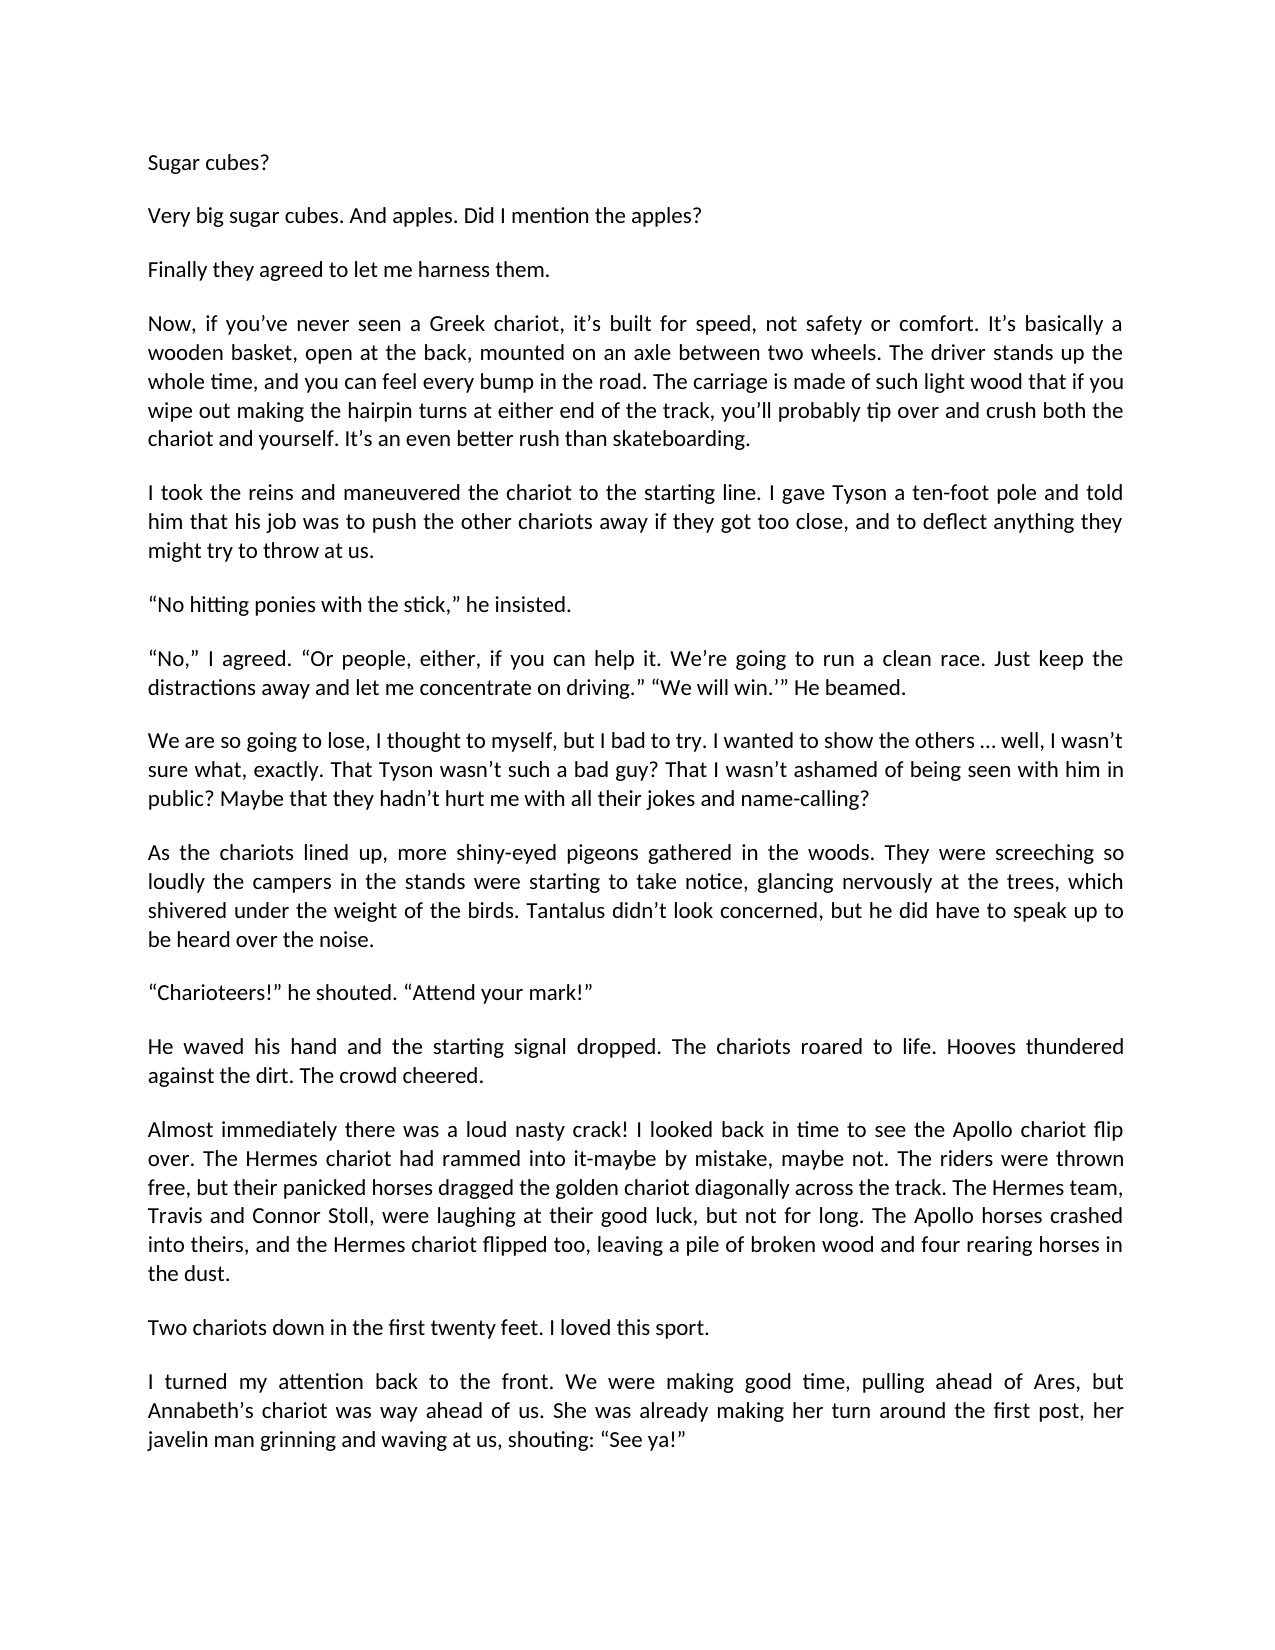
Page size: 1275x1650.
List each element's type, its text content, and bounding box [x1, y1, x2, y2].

text Finally they agreed to let me harness them. [148, 255, 1126, 283]
text “No,” I agreed. “Or people, either, if you can help it. We’re going to run a clean race. Just keep the distractions away and let me concentrate on driving.” “We will win.’” He beamed. [148, 644, 1126, 701]
text “Charioteers!” he shouted. “Attend your mark!” [148, 978, 1126, 1007]
text “No hitting ponies with the stick,” he insisted. [148, 590, 1126, 618]
text As the chariots lined up, more shiny-eyed pigeons gathered in the woods. They were screeching so loudly the campers in the stands were starting to take notice, glancing nervously at the trees, which shivered under the weight of the birds. Tantalus didn’t look concerned, but he did have to speak up to be heard over the noise. [148, 838, 1126, 953]
text I took the reins and maneuvered the chariot to the starting line. I gave Tyson a ten-foot pole and told him that his job was to push the other chariots away if they got too close, and to deflect anything they might try to throw at us. [148, 478, 1126, 564]
text We are so going to lose, I thought to myself, but I bad to try. I wanted to show the others … well, I wasn’t sure what, exactly. That Tyson wasn’t such a bad guy? That I wasn’t ashamed of being seen with him in public? Maybe that they hadn’t hurt me with all their jokes and name-calling? [148, 727, 1126, 812]
text Two chariots down in the first twenty feet. I loved this sport. [148, 1313, 1126, 1341]
text Sugar cubes? [148, 148, 1126, 176]
text I turned my attention back to the front. We were making good time, pulling ahead of Ares, but Annabeth’s chariot was way ahead of us. She was already making her turn around the first post, her javelin man grinning and waving at us, shouting: “See ya!” [148, 1367, 1126, 1453]
text He waved his hand and the starting signal dropped. The chariots roared to life. Hooves thundered against the dirt. The crowd cheered. [148, 1032, 1126, 1089]
text Now, if you’ve never seen a Greek chariot, it’s built for speed, not safety or comfort. It’s basically a wooden basket, open at the back, mounted on an axle between two wheels. The driver stands up the whole time, and you can feel every bump in the road. The carriage is made of such light wood that if you wipe out making the hairpin turns at either end of the track, you’ll probably tip over and crush both the chariot and yourself. It’s an even better rush than skateboarding. [148, 309, 1126, 453]
text Very big sugar cubes. And apples. Did I mention the apples? [148, 201, 1126, 229]
text Almost immediately there was a loud nasty crack! I looked back in time to see the Apollo chariot flip over. The Hermes chariot had rammed into it-maybe by mistake, maybe not. The riders were thrown free, but their panicked horses dragged the golden chariot diagonally across the track. The Hermes team, Travis and Connor Stoll, were laughing at their good luck, but not for long. The Apollo horses crashed into theirs, and the Hermes chariot flipped too, leaving a pile of broken wood and four rearing horses in the dust. [148, 1115, 1126, 1287]
